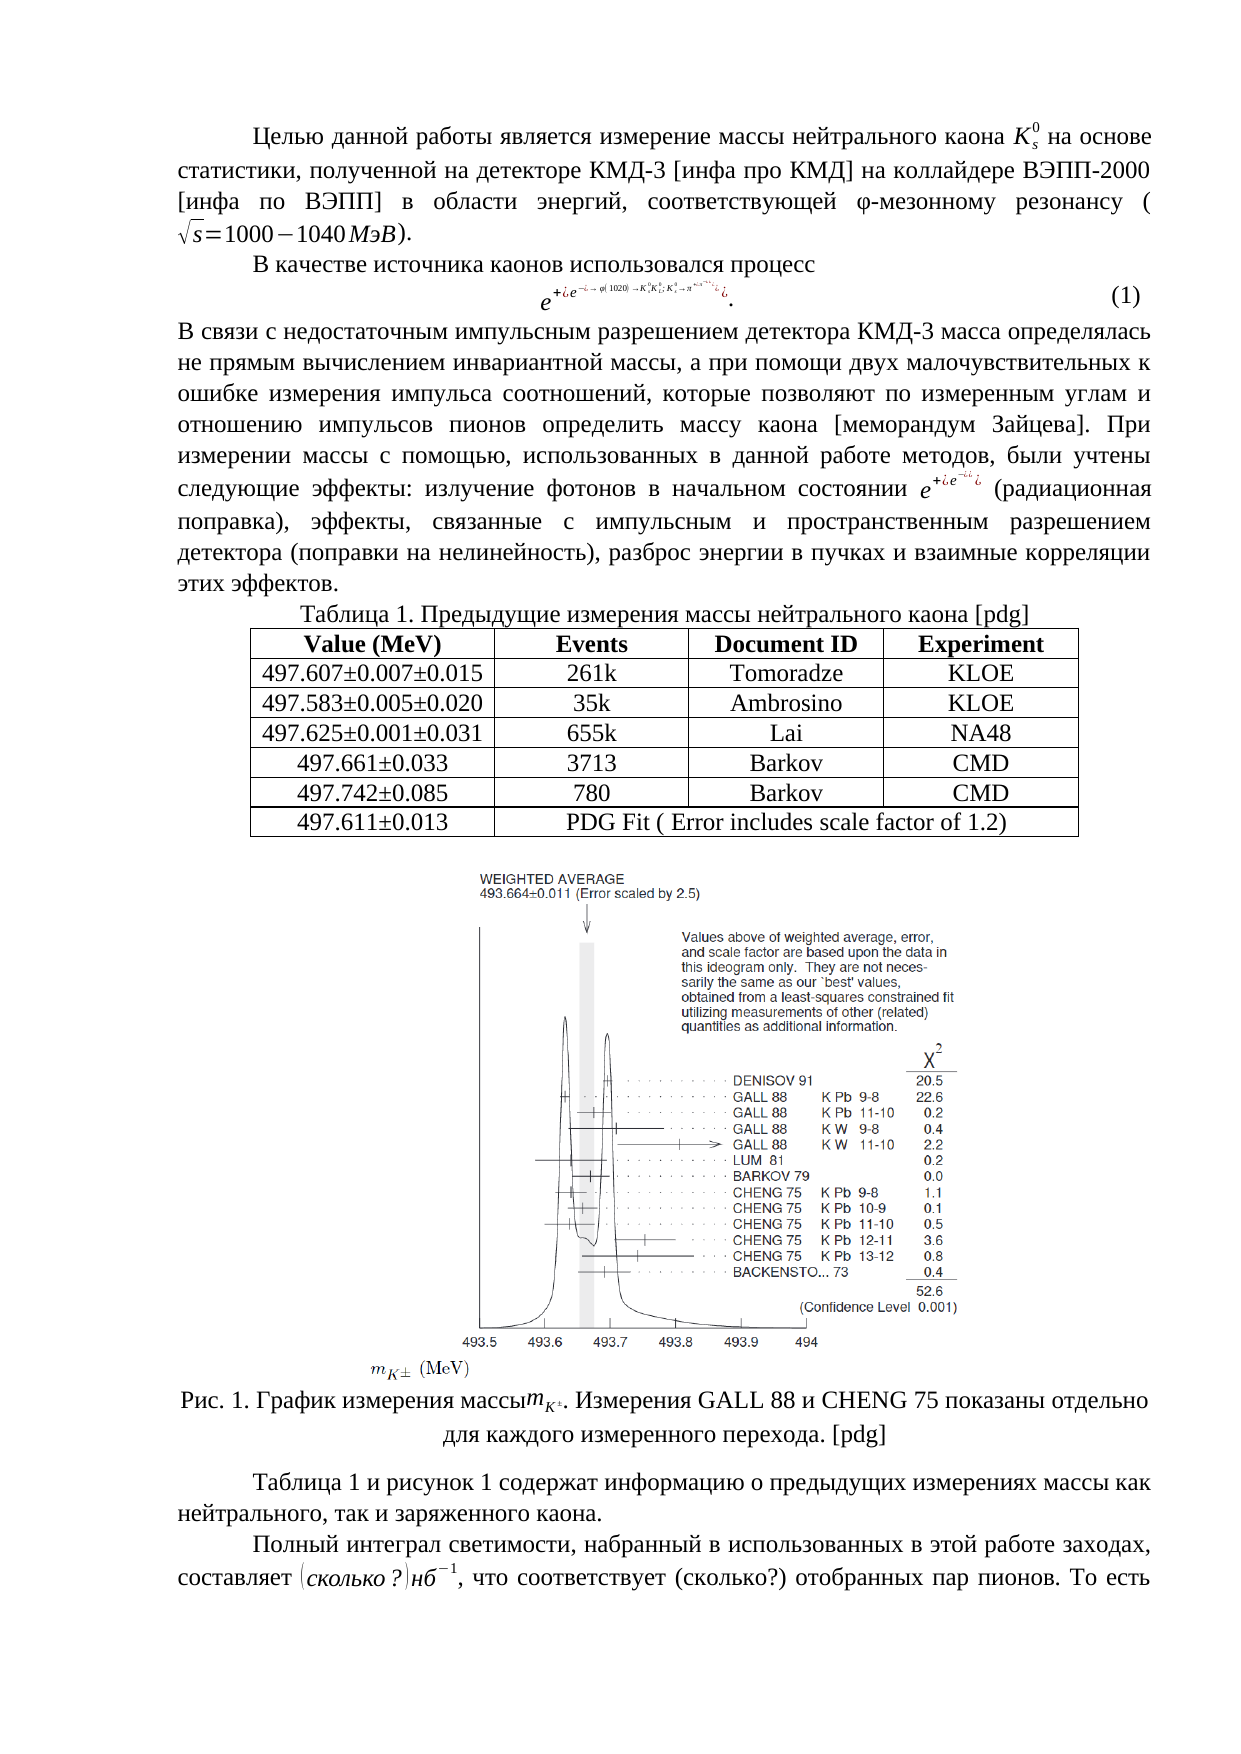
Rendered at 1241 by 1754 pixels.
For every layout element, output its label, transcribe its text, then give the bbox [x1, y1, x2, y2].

table_cell KLOE [884, 659, 1078, 687]
table_cell Tomoradze [689, 659, 883, 687]
table_cell NA48 [884, 718, 1078, 747]
table_cell 497.611±0.013 [251, 808, 494, 836]
table_cell 497.742±0.085 [251, 778, 494, 806]
table_cell 780 [495, 778, 688, 806]
table_cell 497.661±0.033 [251, 748, 494, 777]
table_cell KLOE [884, 688, 1078, 717]
table_header . [177, 281, 1100, 316]
text В связи с недостаточным импульсным разрешением детектора КМД-3 масса определялась не прямым вычислением инвариантной массы, а при помощи двух малочувствительных к ошибке измерения импульса соотношений, которые позволяют по измеренным углам и отношению импульсов пионов определить массу каона [меморандум Зайцева]. При измерении массы с помощью, использованных в данной работе методов, были учтены следующие эффекты: излучение фотонов в начальном состоянии (радиационная поправка), эффекты, связанные с импульсным и пространственным разрешением детектора (поправки на нелинейность), разброс энергии в пучках и взаимные корреляции этих эффектов. [177, 316, 1152, 597]
text В качестве источника каонов использовался процесс [177, 249, 1152, 278]
picture [363, 853, 965, 1382]
table_cell Ambrosino [689, 688, 883, 717]
text Таблица 1 и рисунок 1 содержат информацию о предыдущих измерениях массы как нейтрального, так и заряженного каона. [177, 1467, 1152, 1527]
text Таблица 1. Предыдущие измерения массы нейтрального каона [pdg] [177, 599, 1152, 628]
table_cell PDG Fit ( Error includes scale factor of 1.2) [495, 808, 1078, 836]
table_cell 497.607±0.007±0.015 [251, 659, 494, 687]
table_cell 3713 [495, 748, 688, 777]
table_header Document ID [689, 629, 883, 657]
text Рис. 1. График измерения массы. Измерения GALL 88 и CHENG 75 показаны отдельно для каждого измеренного перехода. [pdg] [177, 1383, 1152, 1448]
table_cell Barkov [689, 748, 883, 777]
table_header (1) [1100, 281, 1152, 316]
table_header Experiment [884, 629, 1078, 657]
table_header Events [495, 629, 688, 657]
table_cell 497.625±0.001±0.031 [251, 718, 494, 747]
table_cell 655k [495, 718, 688, 747]
table_cell Lai [689, 718, 883, 747]
text Целью данной работы является измерение массы нейтрального каона на основе статистики, полученной на детекторе КМД-3 [инфа про КМД] на коллайдере ВЭПП-2000 [инфа по ВЭПП] в области энергий, соответствующей φ-мезонному резонансу (). [177, 118, 1152, 247]
table_cell CMD [884, 778, 1078, 806]
table_cell 497.583±0.005±0.020 [251, 688, 494, 717]
table_cell 261k [495, 659, 688, 687]
table_cell Barkov [689, 778, 883, 806]
table_cell 35k [495, 688, 688, 717]
table_cell CMD [884, 748, 1078, 777]
table_header Value (MeV) [251, 629, 494, 657]
